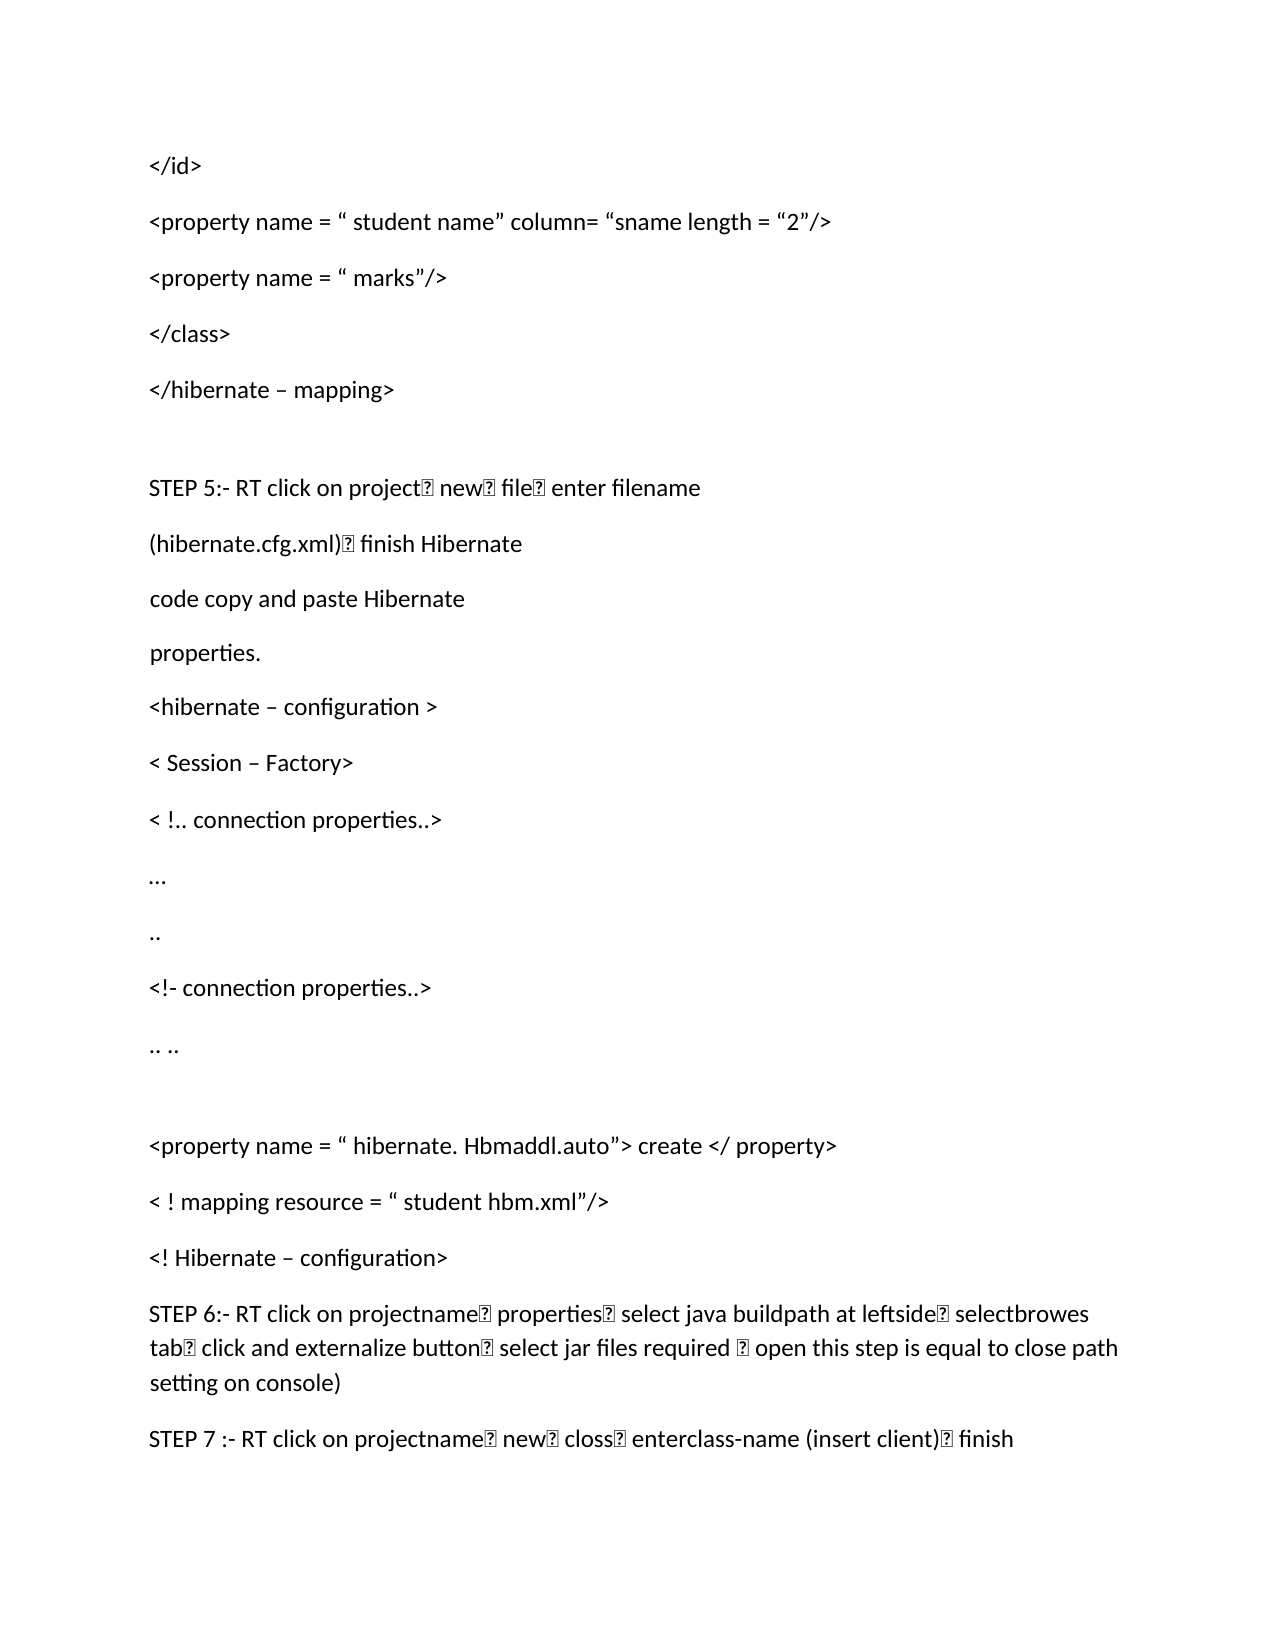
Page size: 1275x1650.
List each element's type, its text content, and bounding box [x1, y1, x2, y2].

text </id> [148, 150, 1125, 181]
text STEP 7 :- RT click on projectname new closs enterclass-name (insert client) finish [148, 1423, 1125, 1454]
text <property name = “ hibernate. Hbmaddl.auto”> create </ property> [148, 1130, 1130, 1160]
text <property name = “ student name” column= “sname length = “2”/> [148, 206, 1130, 237]
text </class> [148, 318, 1125, 349]
text < ! mapping resource = “ student hbm.xml”/> [148, 1186, 1130, 1216]
text .. .. [148, 1029, 183, 1059]
text .. [148, 916, 1125, 947]
text <hibernate – configuration > [148, 691, 1125, 722]
text < !.. connection properties..> [148, 804, 1125, 834]
text … [148, 860, 1130, 891]
text (hibernate.cfg.xml) finish Hibernate code copy and paste Hibernate properties. [148, 528, 568, 667]
text < Session – Factory> [148, 748, 1125, 778]
text STEP 5:- RT click on project new file enter filename [148, 472, 1125, 503]
text <! Hibernate – configuration> [148, 1242, 1125, 1272]
text <!- connection properties..> [148, 973, 1125, 1003]
text </hibernate – mapping> [148, 374, 1125, 405]
text <property name = “ marks”/> [148, 262, 1130, 293]
text STEP 6:- RT click on projectname properties select java buildpath at leftside selectbrowes tab click and externalize button select jar files required  open this step is equal to close path setting on console) [148, 1298, 1125, 1398]
